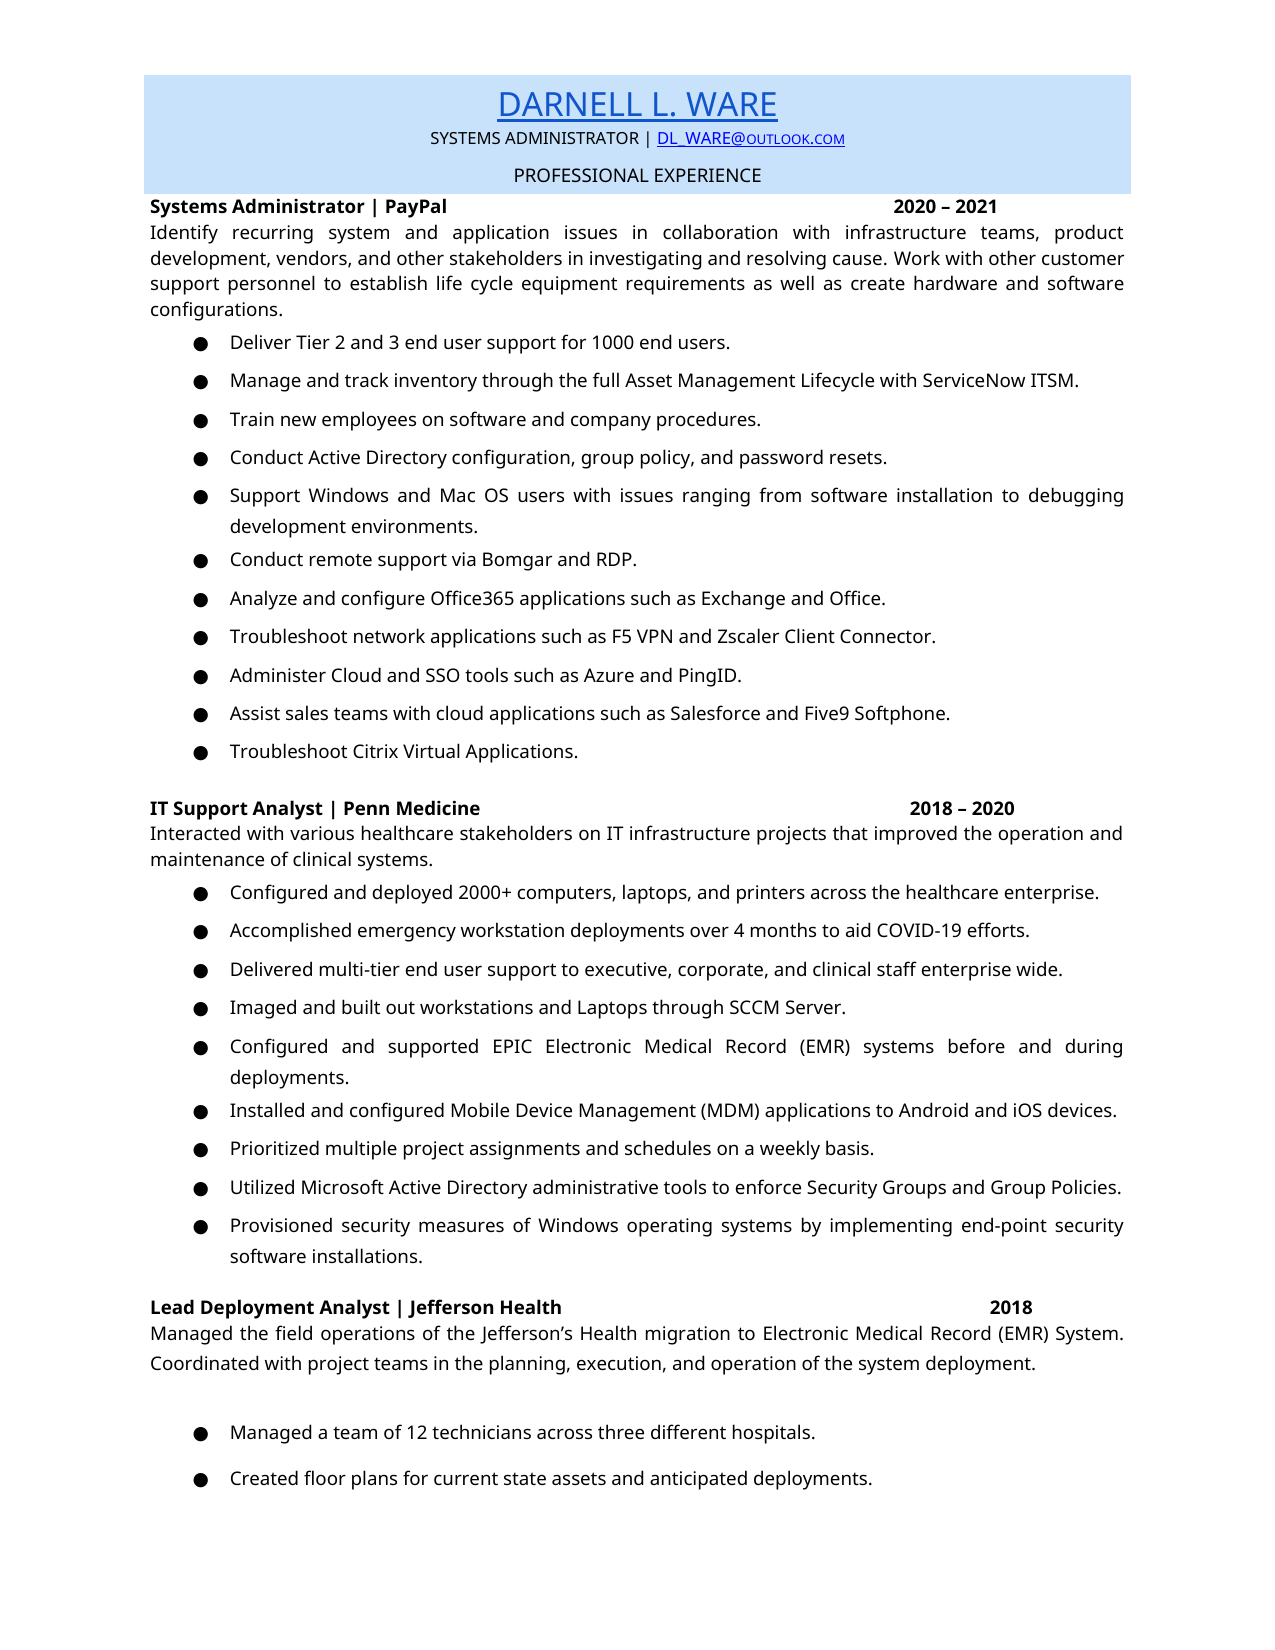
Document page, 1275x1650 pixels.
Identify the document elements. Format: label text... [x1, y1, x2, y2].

list Troubleshoot network applications such as F5 VPN and Zscaler Client Connector. [192, 616, 1125, 654]
list Imaged and built out workstations and Laptops through SCCM Server. [192, 987, 1125, 1026]
list Created floor plans for current state assets and anticipated deployments. [192, 1458, 1125, 1496]
list Configured and deployed 2000+ computers, laptops, and printers across the healthcare enterprise. [192, 872, 1125, 910]
list Manage and track inventory through the full Asset Management Lifecycle with ServiceNow ITSM. [192, 360, 1125, 398]
list Conduct Active Directory configuration, group policy, and password resets. [192, 437, 1125, 475]
list Delivered multi-tier end user support to executive, corporate, and clinical staff enterprise wide. [192, 949, 1125, 987]
list Managed a team of 12 technicians across three different hospitals. [192, 1412, 1125, 1450]
subtitle PROFESSIONAL EXPERIENCE [150, 162, 1125, 187]
text Identify recurring system and application issues in collaboration with infrastructure teams, product development, vendors, and other stakeholders in investigating and resolving cause. Work with other customer support personnel to establish life cycle equipment requirements as well as create hardware and software configurations. [150, 219, 1125, 321]
text Managed the field operations of the Jefferson’s Health migration to Electronic Medical Record (EMR) System. Coordinated with project teams in the planning, execution, and operation of the system deployment. [150, 1320, 1125, 1407]
list Installed and configured Mobile Device Management (MDM) applications to Android and iOS devices. [192, 1089, 1125, 1128]
text Systems Administrator | PayPal 2020 – 2021 [150, 194, 1125, 219]
list Configured and supported EPIC Electronic Medical Record (EMR) systems before and during deployments. [192, 1026, 1125, 1089]
list Deliver Tier 2 and 3 end user support for 1000 end users. [192, 321, 1125, 360]
list Train new employees on software and company procedures. [192, 398, 1125, 437]
text Interacted with various healthcare stakeholders on IT infrastructure projects that improved the operation and maintenance of clinical systems. [150, 821, 1125, 872]
list Conduct remote support via Bomgar and RDP. [192, 539, 1125, 577]
list Administer Cloud and SSO tools such as Azure and PingID. [192, 654, 1125, 693]
text Lead Deployment Analyst | Jefferson Health 2018 [150, 1294, 1125, 1320]
text IT Support Analyst | Penn Medicine 2018 – 2020 [150, 795, 1125, 821]
list Support Windows and Mac OS users with issues ranging from software installation to debugging development environments. [192, 475, 1125, 539]
list Analyze and configure Office365 applications such as Exchange and Office. [192, 577, 1125, 616]
list Provisioned security measures of Windows operating systems by implementing end-point security software installations. [192, 1205, 1125, 1269]
list Prioritized multiple project assignments and schedules on a weekly basis. [192, 1128, 1125, 1166]
list Utilized Microsoft Active Directory administrative tools to enforce Security Groups and Group Policies. [192, 1166, 1125, 1205]
list Accomplished emergency workstation deployments over 4 months to aid COVID-19 efforts. [192, 910, 1125, 949]
list Troubleshoot Citrix Virtual Applications. [192, 731, 1125, 770]
list Assist sales teams with cloud applications such as Salesforce and Five9 Softphone. [192, 693, 1125, 731]
